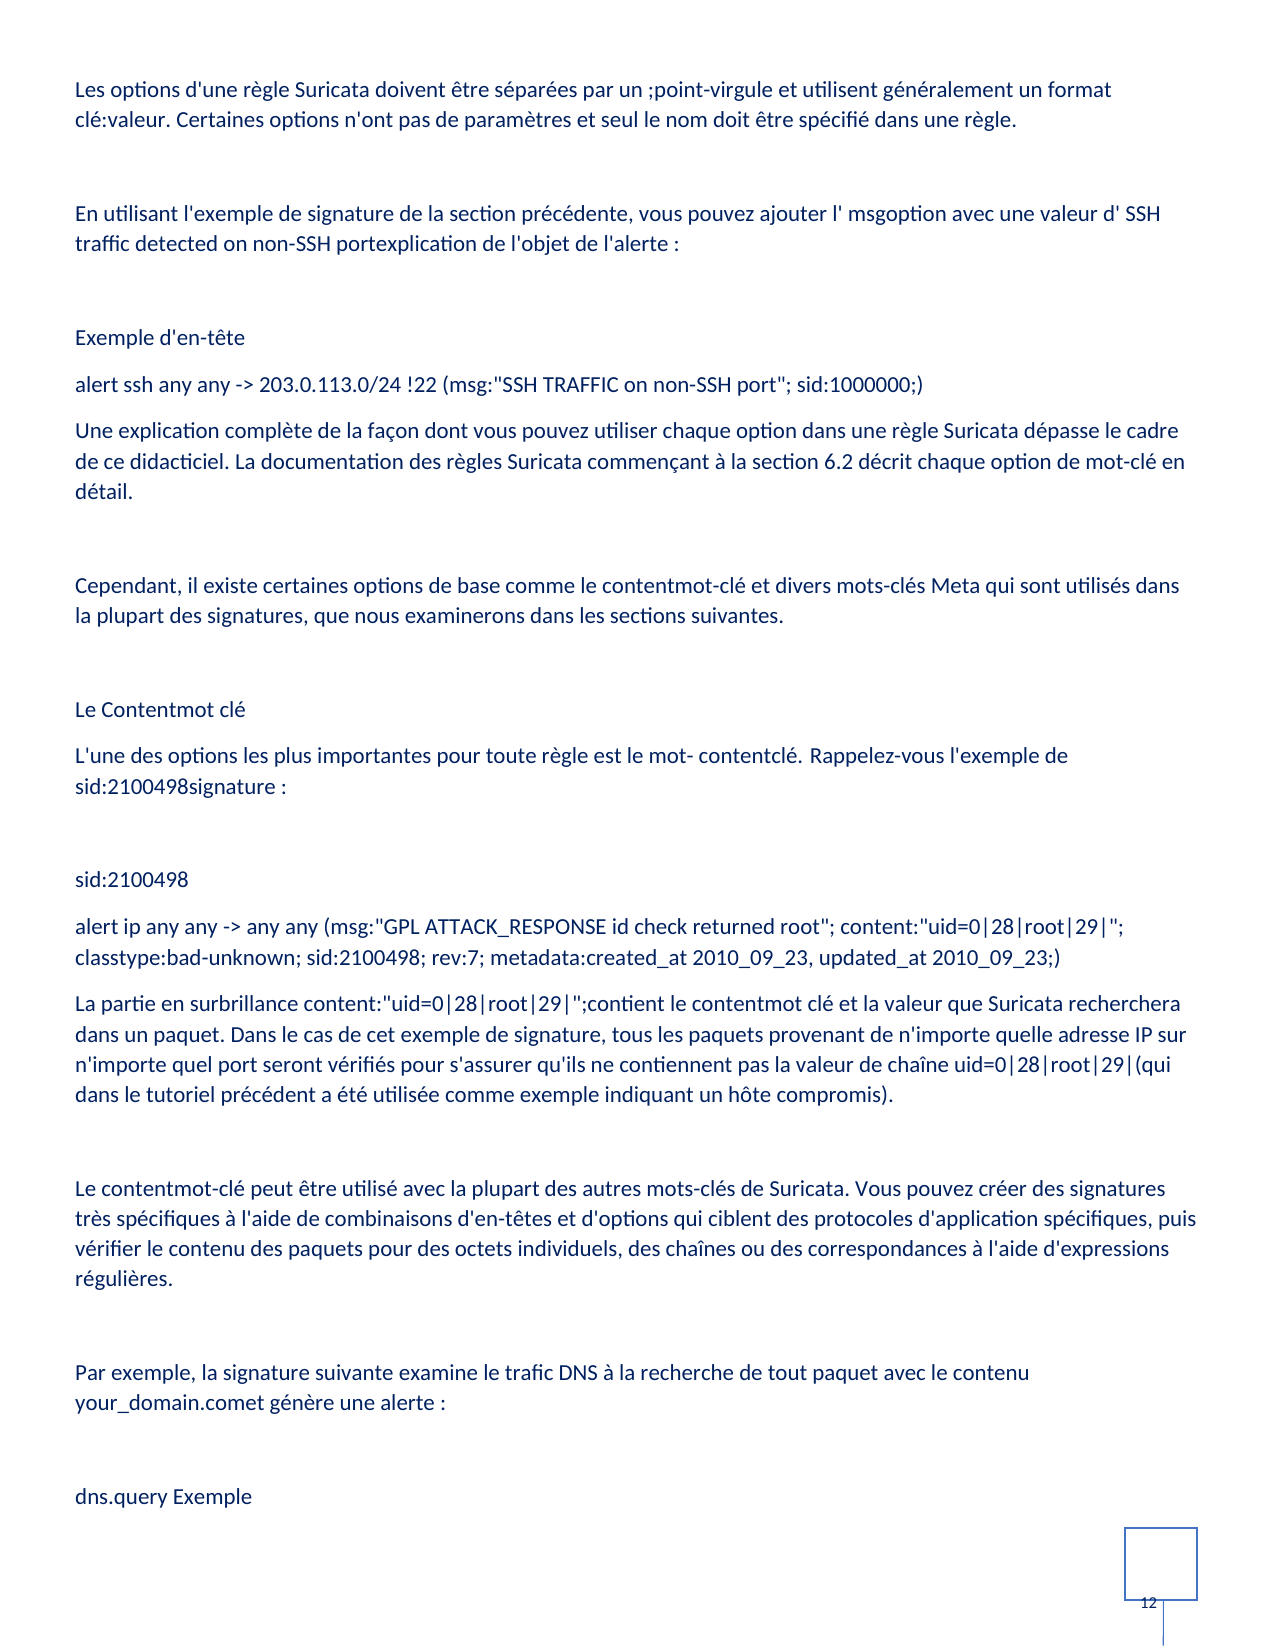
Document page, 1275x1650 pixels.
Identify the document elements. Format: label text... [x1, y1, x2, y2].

text alert ip any any -> any any (msg:"GPL ATTACK_RESPONSE id check returned root"; content:"uid=0|28|root|29|"; classtype:bad-unknown; sid:2100498; rev:7; metadata:created_at 2010_09_23, updated_at 2010_09_23;) [75, 912, 1200, 971]
text dns.query Exemple [75, 1482, 1200, 1510]
text Par exemple, la signature suivante examine le trafic DNS à la recherche de tout paquet avec le contenu your_domain.comet génère une alerte : [75, 1358, 1200, 1417]
text alert ssh any any -> 203.0.113.0/24 !22 (msg:"SSH TRAFFIC on non-SSH port"; sid:1000000;) [75, 370, 1200, 398]
text Les options d'une règle Suricata doivent être séparées par un ;point-virgule et utilisent généralement un format clé:valeur. Certaines options n'ont pas de paramètres et seul le nom doit être spécifié dans une règle. [75, 75, 1200, 133]
text Cependant, il existe certaines options de base comme le contentmot-clé et divers mots-clés Meta qui sont utilisés dans la plupart des signatures, que nous examinerons dans les sections suivantes. [75, 571, 1200, 629]
text En utilisant l'exemple de signature de la section précédente, vous pouvez ajouter l' msgoption avec une valeur d' SSH traffic detected on non-SSH portexplication de l'objet de l'alerte : [75, 199, 1200, 257]
text L'une des options les plus importantes pour toute règle est le mot- contentclé. Rappelez-vous l'exemple de sid:2100498signature : [75, 742, 1200, 800]
text La partie en surbrillance content:"uid=0|28|root|29|";contient le contentmot clé et la valeur que Suricata recherchera dans un paquet. Dans le cas de cet exemple de signature, tous les paquets provenant de n'importe quelle adresse IP sur n'importe quel port seront vérifiés pour s'assurer qu'ils ne contiennent pas la valeur de chaîne uid=0|28|root|29|(qui dans le tutoriel précédent a été utilisée comme exemple indiquant un hôte compromis). [75, 989, 1200, 1108]
text Une explication complète de la façon dont vous pouvez utiliser chaque option dans une règle Suricata dépasse le cadre de ce didacticiel. La documentation des règles Suricata commençant à la section 6.2 décrit chaque option de mot-clé en détail. [75, 417, 1200, 505]
text Le Contentmot clé [75, 695, 1200, 723]
text Le contentmot-clé peut être utilisé avec la plupart des autres mots-clés de Suricata. Vous pouvez créer des signatures très spécifiques à l'aide de combinaisons d'en-têtes et d'options qui ciblent des protocoles d'application spécifiques, puis vérifier le contenu des paquets pour des octets individuels, des chaînes ou des correspondances à l'aide d'expressions régulières. [75, 1174, 1200, 1293]
text Exemple d'en-tête [75, 323, 1200, 351]
text sid:2100498 [75, 866, 1200, 894]
